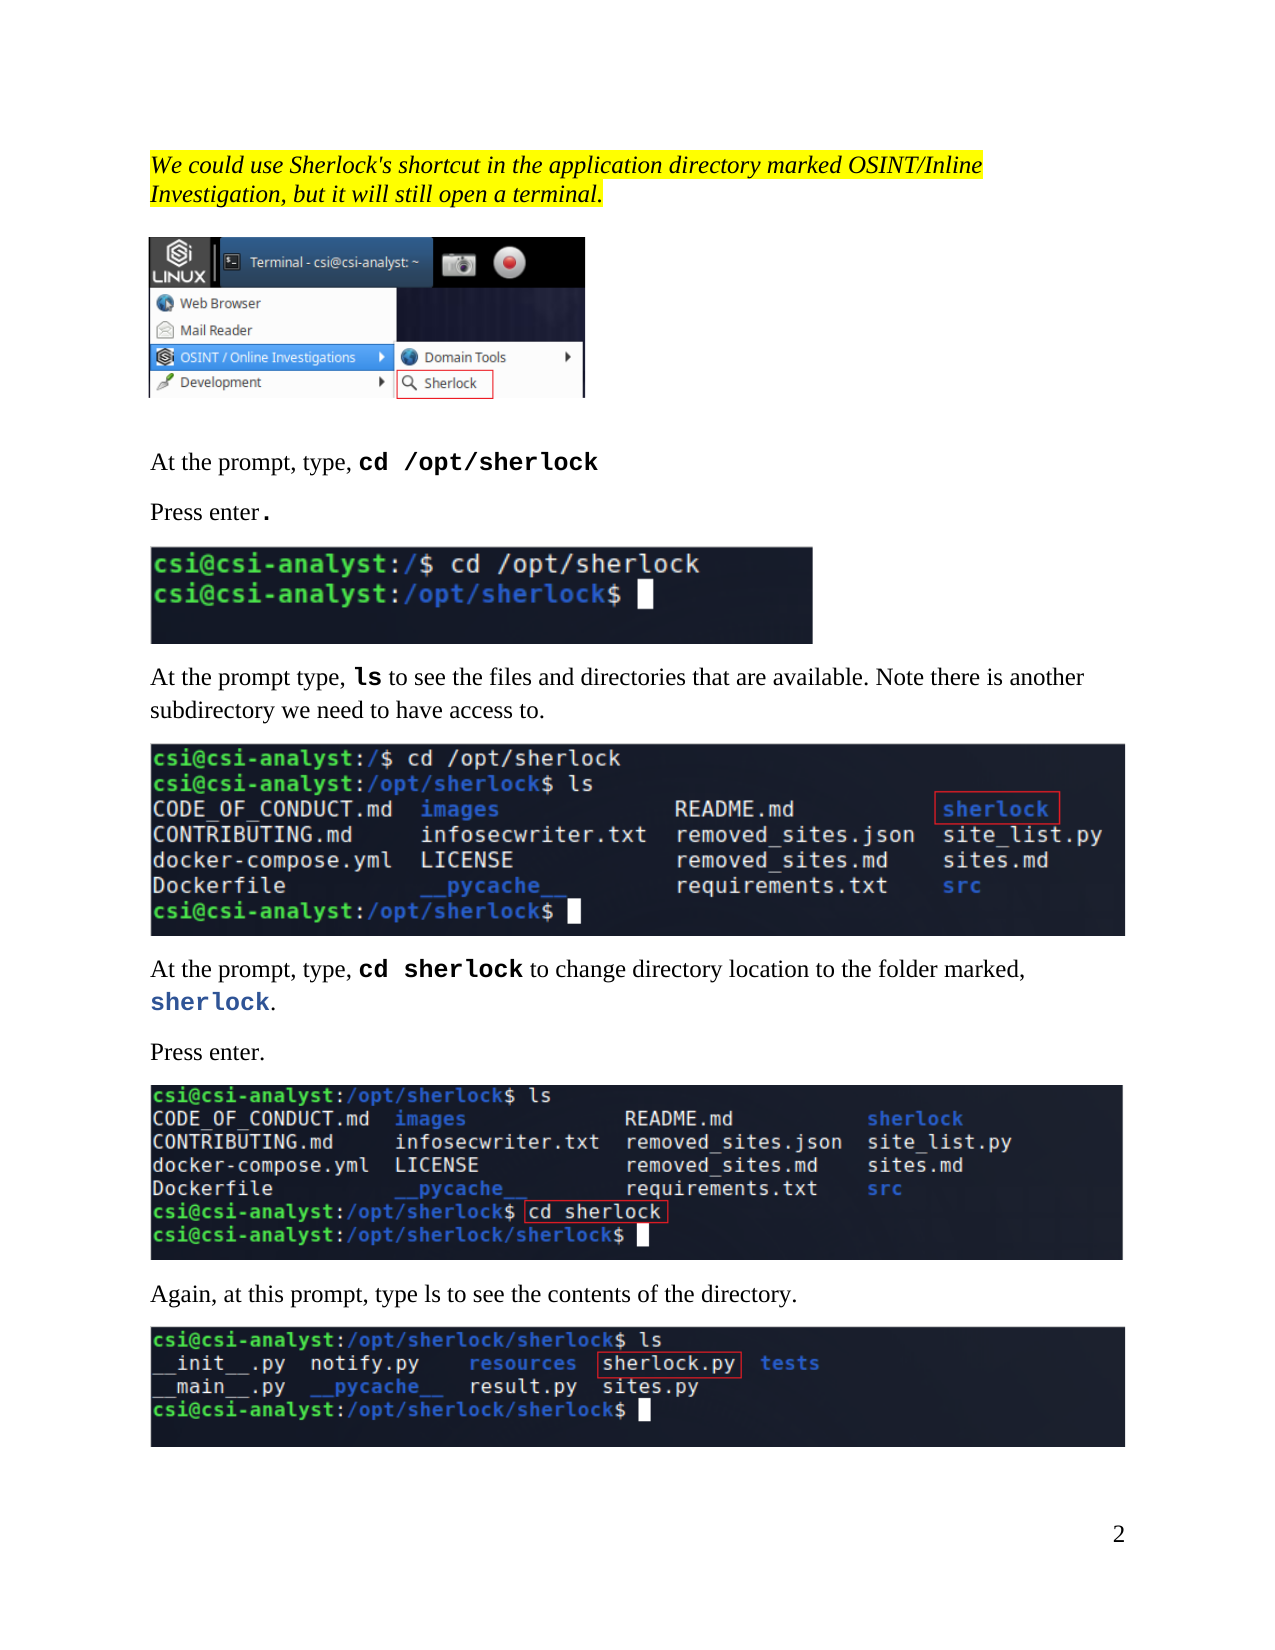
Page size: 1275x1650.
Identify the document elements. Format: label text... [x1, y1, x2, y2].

text At the prompt, type, cd /opt/sherlock [150, 447, 1125, 477]
picture [150, 1085, 1124, 1260]
text Press enter. [150, 1037, 1125, 1066]
picture [148, 237, 586, 399]
text Again, at this prompt, type ls to see the contents of the directory. [150, 1279, 1125, 1308]
picture [150, 1326, 1125, 1447]
picture [150, 546, 813, 644]
text Press enter. [150, 497, 1125, 527]
picture [150, 743, 1125, 936]
text At the prompt, type, cd sherlock to change directory location to the folder marked, sherlock. [150, 954, 1125, 1018]
text At the prompt type, ls to see the files and directories that are available. Note there is another subdirectory we need to have access to. [150, 662, 1125, 724]
text We could use Sherlock's shortcut in the application directory marked OSINT/Inline Investigation, but it will still open a terminal. [603, 150, 1125, 207]
